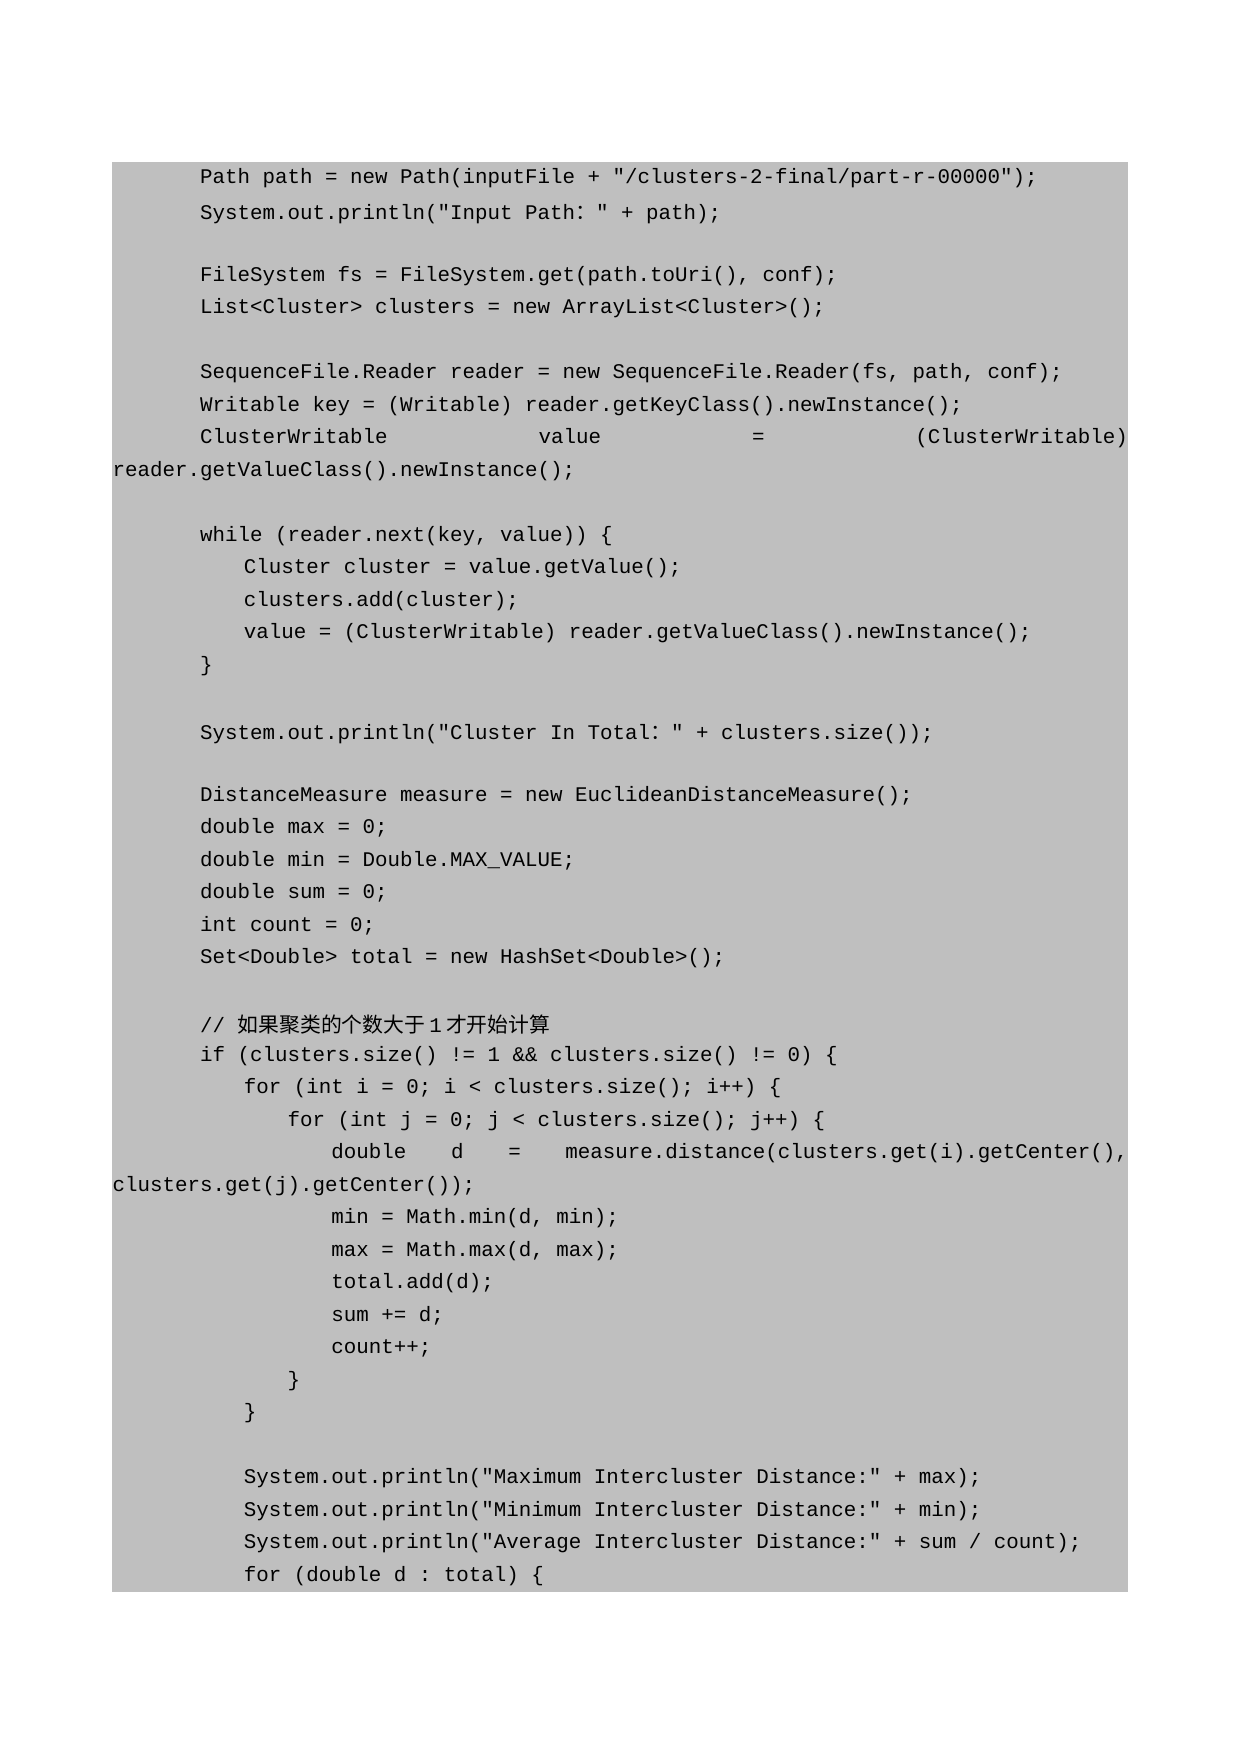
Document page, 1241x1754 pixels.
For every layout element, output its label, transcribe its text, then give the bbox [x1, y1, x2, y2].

text System.out.println("Maximum Intercluster Distance:" + max); [112, 1462, 1128, 1494]
text } [112, 1364, 1128, 1397]
text max = Math.max(d, max); [112, 1234, 1128, 1267]
text for (int j = 0; j < clusters.size(); j++) { [112, 1104, 1128, 1137]
text clusters.add(cluster); [112, 584, 1128, 617]
text System.out.println("Average Intercluster Distance:" + sum / count); [112, 1527, 1128, 1559]
text } [112, 649, 1128, 682]
text Set<Double> total = new HashSet<Double>(); [112, 942, 1128, 974]
text count++; [112, 1332, 1128, 1364]
text FileSystem fs = FileSystem.get(path.toUri(), conf); [112, 259, 1128, 292]
text while (reader.next(key, value)) { [112, 519, 1128, 552]
text SequenceFile.Reader reader = new SequenceFile.Reader(fs, path, conf); [112, 357, 1128, 389]
text double sum = 0; [112, 877, 1128, 909]
text value = (ClusterWritable) reader.getValueClass().newInstance(); [112, 617, 1128, 649]
text } [112, 1397, 1128, 1429]
text double d = measure.distance(clusters.get(i).getCenter(), clusters.get(j).getCenter()); [112, 1137, 1128, 1202]
text for (int i = 0; i < clusters.size(); i++) { [112, 1072, 1128, 1104]
text System.out.println("Input Path：" + path); [112, 194, 1128, 227]
text System.out.println("Cluster In Total：" + clusters.size()); [112, 714, 1128, 747]
text int count = 0; [112, 909, 1128, 942]
text Writable key = (Writable) reader.getKeyClass().newInstance(); [112, 389, 1128, 422]
text DistanceMeasure measure = new EuclideanDistanceMeasure(); [112, 779, 1128, 812]
text Cluster cluster = value.getValue(); [112, 552, 1128, 584]
text total.add(d); [112, 1267, 1128, 1299]
text if (clusters.size() != 1 && clusters.size() != 0) { [112, 1039, 1128, 1072]
text min = Math.min(d, min); [112, 1202, 1128, 1234]
text Path path = new Path(inputFile + "/clusters-2-final/part-r-00000"); [112, 162, 1128, 194]
text List<Cluster> clusters = new ArrayList<Cluster>(); [112, 292, 1128, 324]
text ClusterWritable value = (ClusterWritable) reader.getValueClass().newInstance(); [112, 422, 1128, 487]
text // 如果聚类的个数大于1才开始计算 [112, 1007, 1128, 1039]
text System.out.println("Minimum Intercluster Distance:" + min); [112, 1494, 1128, 1527]
text for (double d : total) { [112, 1559, 1128, 1592]
text sum += d; [112, 1299, 1128, 1332]
text double max = 0; [112, 812, 1128, 844]
text double min = Double.MAX_VALUE; [112, 844, 1128, 877]
